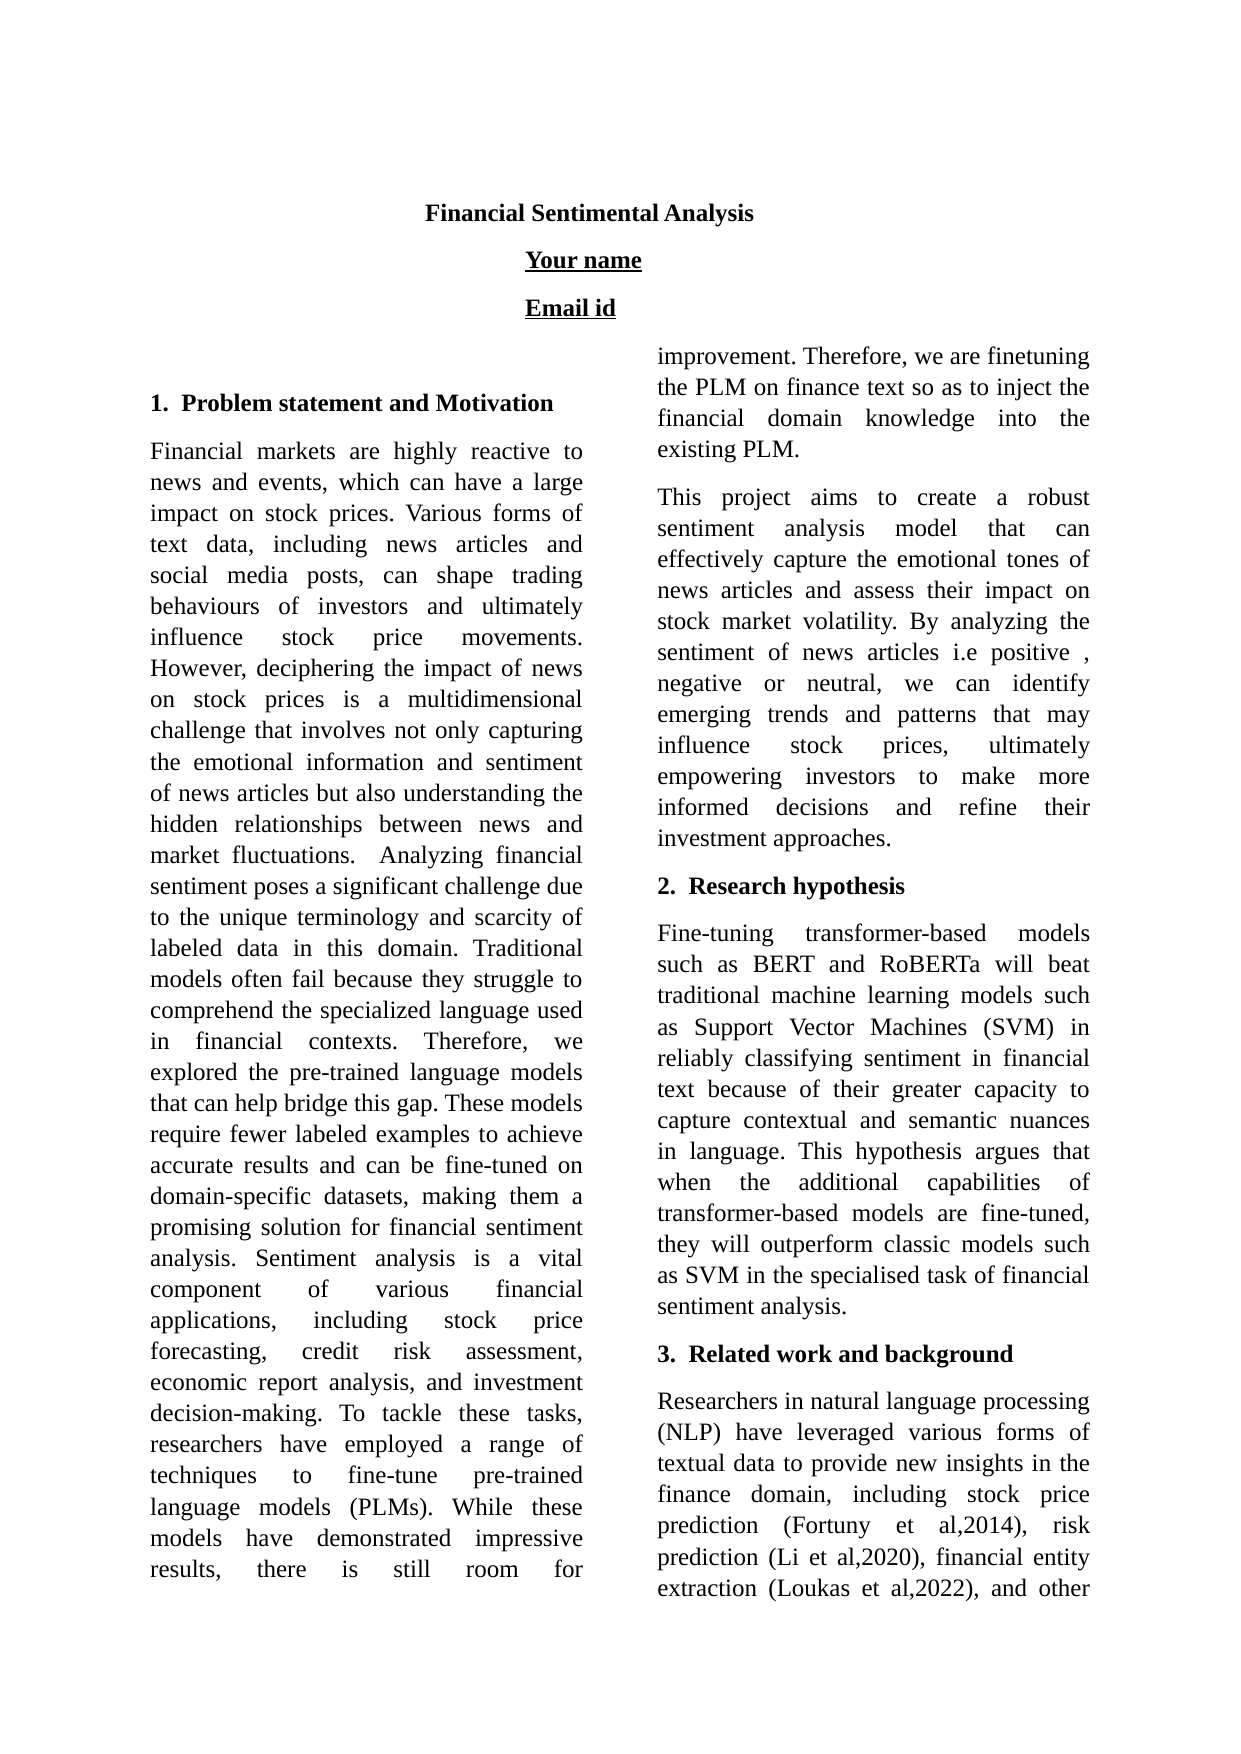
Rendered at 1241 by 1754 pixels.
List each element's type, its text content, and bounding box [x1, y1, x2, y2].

text Your name [525, 245, 1090, 274]
text Financial Sentimental Analysis [150, 198, 1090, 226]
text Fine-tuning transformer-based models such as BERT and RoBERTa will beat traditional machine learning models such as Support Vector Machines (SVM) in reliably classifying sentiment in financial text because of their greater capacity to capture contextual and semantic nuances in language. This hypothesis argues that when the additional capabilities of transformer-based models are fine-tuned, they will outperform classic models such as SVM in the specialised task of financial sentiment analysis. [657, 918, 1090, 1320]
text 3. Related work and background [657, 1339, 1090, 1367]
text Financial markets are highly reactive to news and events, which can have a large impact on stock prices. Various forms of text data, including news articles and social media posts, can shape trading behaviours of investors and ultimately influence stock price movements. However, deciphering the impact of news on stock prices is a multidimensional challenge that involves not only capturing the emotional information and sentiment of news articles but also understanding the hidden relationships between news and market fluctuations. Analyzing financial sentiment poses a significant challenge due to the unique terminology and scarcity of labeled data in this domain. Traditional models often fail because they struggle to comprehend the specialized language used in financial contexts. Therefore, we explored the pre-trained language models that can help bridge this gap. These models require fewer labeled examples to achieve accurate results and can be fine-tuned on domain-specific datasets, making them a promising solution for financial sentiment analysis. Sentiment analysis is a vital component of various financial applications, including stock price forecasting, credit risk assessment, economic report analysis, and investment decision-making. To tackle these tasks, researchers have employed a range of techniques to fine-tune pre-trained language models (PLMs). While these models have demonstrated impressive results, there is still room for improvement. Therefore, we are finetuning the PLM on finance text so as to inject the financial domain knowledge into the existing PLM. [150, 436, 583, 1582]
text 1. Problem statement and Motivation [150, 388, 583, 417]
text This project aims to create a robust sentiment analysis model that can effectively capture the emotional tones of news articles and assess their impact on stock market volatility. By analyzing the sentiment of news articles i.e positive , negative or neutral, we can identify emerging trends and patterns that may influence stock prices, ultimately empowering investors to make more informed decisions and refine their investment approaches. [657, 482, 1090, 852]
text Email id [525, 293, 1090, 322]
text 2. Research hypothesis [657, 871, 1090, 899]
